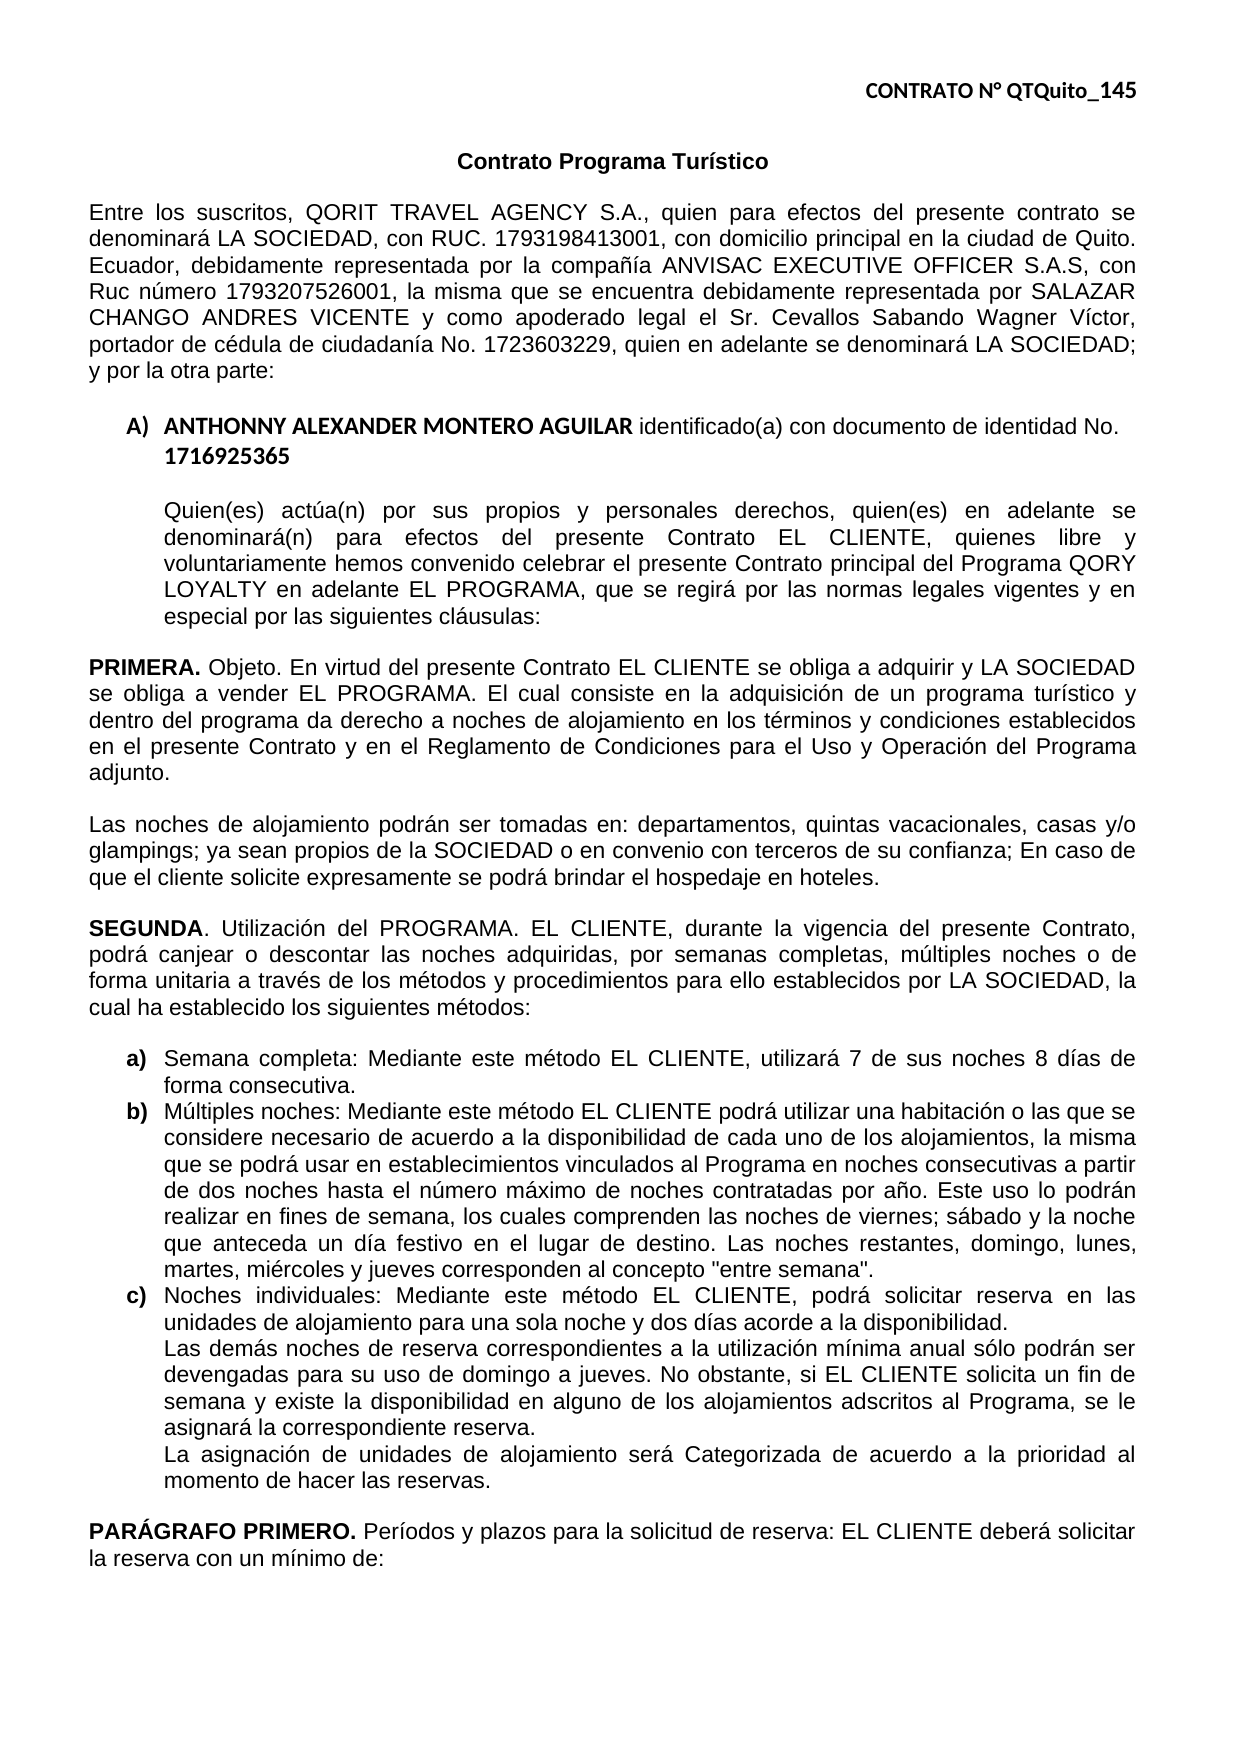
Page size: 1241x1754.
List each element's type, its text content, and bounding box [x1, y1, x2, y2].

list Semana completa: Mediante este método EL CLIENTE, utilizará 7 de sus noches 8 días de forma consecutiva. [126, 1045, 1137, 1098]
list Múltiples noches: Mediante este método EL CLIENTE podrá utilizar una habitación o las que se considere necesario de acuerdo a la disponibilidad de cada uno de los alojamientos, la misma que se podrá usar en establecimientos vinculados al Programa en noches consecutivas a partir de dos noches hasta el número máximo de noches contratadas por año. Este uso lo podrán realizar en fines de semana, los cuales comprenden las noches de viernes; sábado y la noche que anteceda un día festivo en el lugar de destino. Las noches restantes, domingo, lunes, martes, miércoles y jueves corresponden al concepto "entre semana". [126, 1098, 1137, 1282]
text Contrato Programa Turístico [89, 148, 1137, 174]
list Quien(es) actúa(n) por sus propios y personales derechos, quien(es) en adelante se denominará(n) para efectos del presente Contrato EL CLIENTE, quienes libre y voluntariamente hemos convenido celebrar el presente Contrato principal del Programa QORY LOYALTY en adelante EL PROGRAMA, que se regirá por las normas legales vigentes y en especial por las siguientes cláusulas: [164, 497, 1137, 629]
list Las demás noches de reserva correspondientes a la utilización mínima anual sólo podrán ser devengadas para su uso de domingo a jueves. No obstante, si EL CLIENTE solicita un fin de semana y existe la disponibilidad en alguno de los alojamientos adscritos al Programa, se le asignará la correspondiente reserva. [164, 1335, 1137, 1441]
list Noches individuales: Mediante este método EL CLIENTE, podrá solicitar reserva en las unidades de alojamiento para una sola noche y dos días acorde a la disponibilidad. [126, 1282, 1137, 1335]
list ANTHONNY ALEXANDER MONTERO AGUILAR identificado(a) con documento de identidad No. 1716925365 [126, 410, 1137, 471]
text PARÁGRAFO PRIMERO. Períodos y plazos para la solicitud de reserva: EL CLIENTE deberá solicitar la reserva con un mínimo de: [89, 1518, 1137, 1571]
text SEGUNDA. Utilización del PROGRAMA. EL CLIENTE, durante la vigencia del presente Contrato, podrá canjear o descontar las noches adquiridas, por semanas completas, múltiples noches o de forma unitaria a través de los métodos y procedimientos para ello establecidos por LA SOCIEDAD, la cual ha establecido los siguientes métodos: [89, 915, 1137, 1020]
text Las noches de alojamiento podrán ser tomadas en: departamentos, quintas vacacionales, casas y/o glampings; ya sean propios de la SOCIEDAD o en convenio con terceros de su confianza; En caso de que el cliente solicite expresamente se podrá brindar el hospedaje en hoteles. [89, 811, 1137, 890]
text PRIMERA. Objeto. En virtud del presente Contrato EL CLIENTE se obliga a adquirir y LA SOCIEDAD se obliga a vender EL PROGRAMA. El cual consiste en la adquisición de un programa turístico y dentro del programa da derecho a noches de alojamiento en los términos y condiciones establecidos en el presente Contrato y en el Reglamento de Condiciones para el Uso y Operación del Programa adjunto. [89, 654, 1137, 786]
text Entre los suscritos, QORIT TRAVEL AGENCY S.A., quien para efectos del presente contrato se denominará LA SOCIEDAD, con RUC. 1793198413001, con domicilio principal en la ciudad de Quito. Ecuador, debidamente representada por la compañía ANVISAC EXECUTIVE OFFICER S.A.S, con Ruc número 1793207526001, la misma que se encuentra debidamente representada por SALAZAR CHANGO ANDRES VICENTE y como apoderado legal el Sr. Cevallos Sabando Wagner Víctor, portador de cédula de ciudadanía No. 1723603229, quien en adelante se denominará LA SOCIEDAD; y por la otra parte: [89, 199, 1137, 383]
list La asignación de unidades de alojamiento será Categorizada de acuerdo a la prioridad al momento de hacer las reservas. [164, 1441, 1137, 1493]
